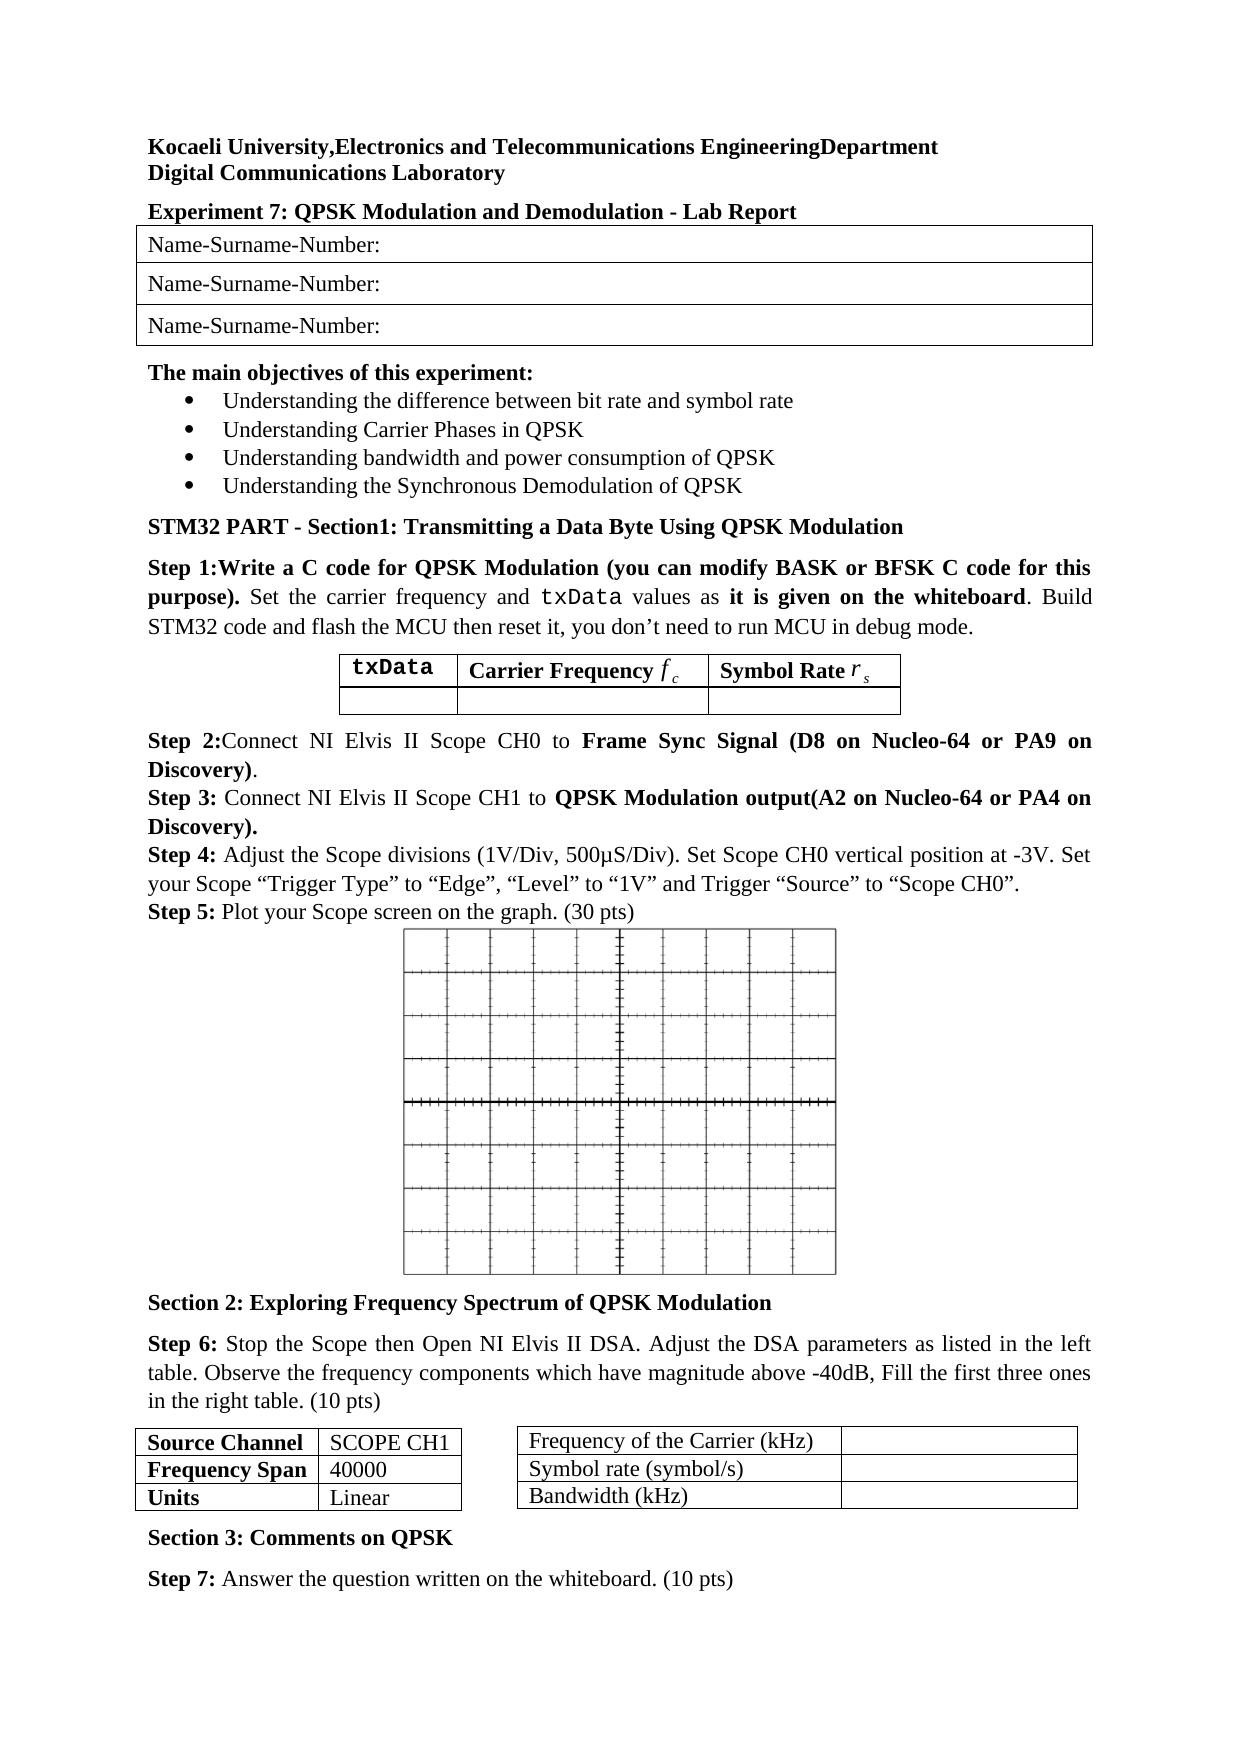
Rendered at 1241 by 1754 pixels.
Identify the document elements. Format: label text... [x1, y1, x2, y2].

text Step 7: Answer the question written on the whiteboard. (10 pts) [148, 1565, 1093, 1591]
table_cell 40000 [319, 1456, 461, 1483]
text Kocaeli University,Electronics and Telecommunications EngineeringDepartment [148, 133, 1093, 159]
table_header Source Channel [136, 1429, 318, 1455]
table_header [842, 1427, 1077, 1453]
picture [402, 926, 838, 1275]
table_cell [340, 688, 457, 714]
table_cell Symbol rate (symbol/s) [518, 1455, 841, 1481]
table_header Carrier Frequency [458, 655, 708, 686]
table_header SCOPE CH1 [319, 1429, 461, 1455]
text Step 2:Connect NI Elvis II Scope CH0 to Frame Sync Signal (D8 on Nucleo-64 or PA9 on Discovery). [148, 727, 1093, 782]
table_header Frequency of the Carrier (kHz) [518, 1427, 841, 1453]
text The main objectives of this experiment: [148, 359, 1093, 385]
list Understanding the Synchronous Demodulation of QPSK [185, 472, 1093, 499]
table_header txData [340, 655, 457, 686]
text Step 5: Plot your Scope screen on the graph. (30 pts) [148, 898, 1093, 924]
list Understanding Carrier Phases in QPSK [185, 416, 1093, 442]
text Step 3: Connect NI Elvis II Scope CH1 to QPSK Modulation output(A2 on Nucleo-64 or PA4 on Discovery). [148, 784, 1093, 839]
text Step 4: Adjust the Scope divisions (1V/Div, 500µS/Div). Set Scope CH0 vertical position at -3V. Set your Scope “Trigger Type” to “Edge”, “Level” to “1V” and Trigger “Source” to “Scope CH0”. [148, 841, 1093, 896]
table_cell Linear [319, 1484, 461, 1510]
table_header Name-Surname-Number: [137, 226, 1092, 262]
list Understanding the difference between bit rate and symbol rate [185, 387, 1093, 413]
text Section 2: Exploring Frequency Spectrum of QPSK Modulation [148, 1289, 1093, 1316]
table_cell Name-Surname-Number: [137, 263, 1092, 304]
text STM32 PART - Section1: Transmitting a Data Byte Using QPSK Modulation [148, 513, 1093, 540]
text Section 3: Comments on QPSK [148, 1524, 1093, 1550]
table_cell [458, 688, 708, 714]
table_cell [709, 688, 900, 714]
text Step 6: Stop the Scope then Open NI Elvis II DSA. Adjust the DSA parameters as listed in the left table. Observe the frequency components which have magnitude above -40dB, Fill the first three ones in the right table. (10 pts) [148, 1330, 1093, 1413]
table_cell Frequency Span [136, 1456, 318, 1483]
table_cell Bandwidth (kHz) [518, 1482, 841, 1508]
text Digital Communications Laboratory [148, 159, 1093, 186]
text Experiment 7: QPSK Modulation and Demodulation - Lab Report [148, 198, 1093, 224]
table_cell Units [136, 1484, 318, 1510]
table_cell [842, 1482, 1077, 1508]
text Step 1:Write a C code for QPSK Modulation (you can modify BASK or BFSK C code for this purpose). Set the carrier frequency and txData values as it is given on the whiteboard. Build STM32 code and flash the MCU then reset it, you don’t need to run MCU in debug mode. [148, 554, 1093, 639]
table_cell Name-Surname-Number: [137, 305, 1092, 345]
table_header Symbol Rate [709, 655, 900, 686]
list Understanding bandwidth and power consumption of QPSK [185, 444, 1093, 470]
table_cell [842, 1455, 1077, 1481]
